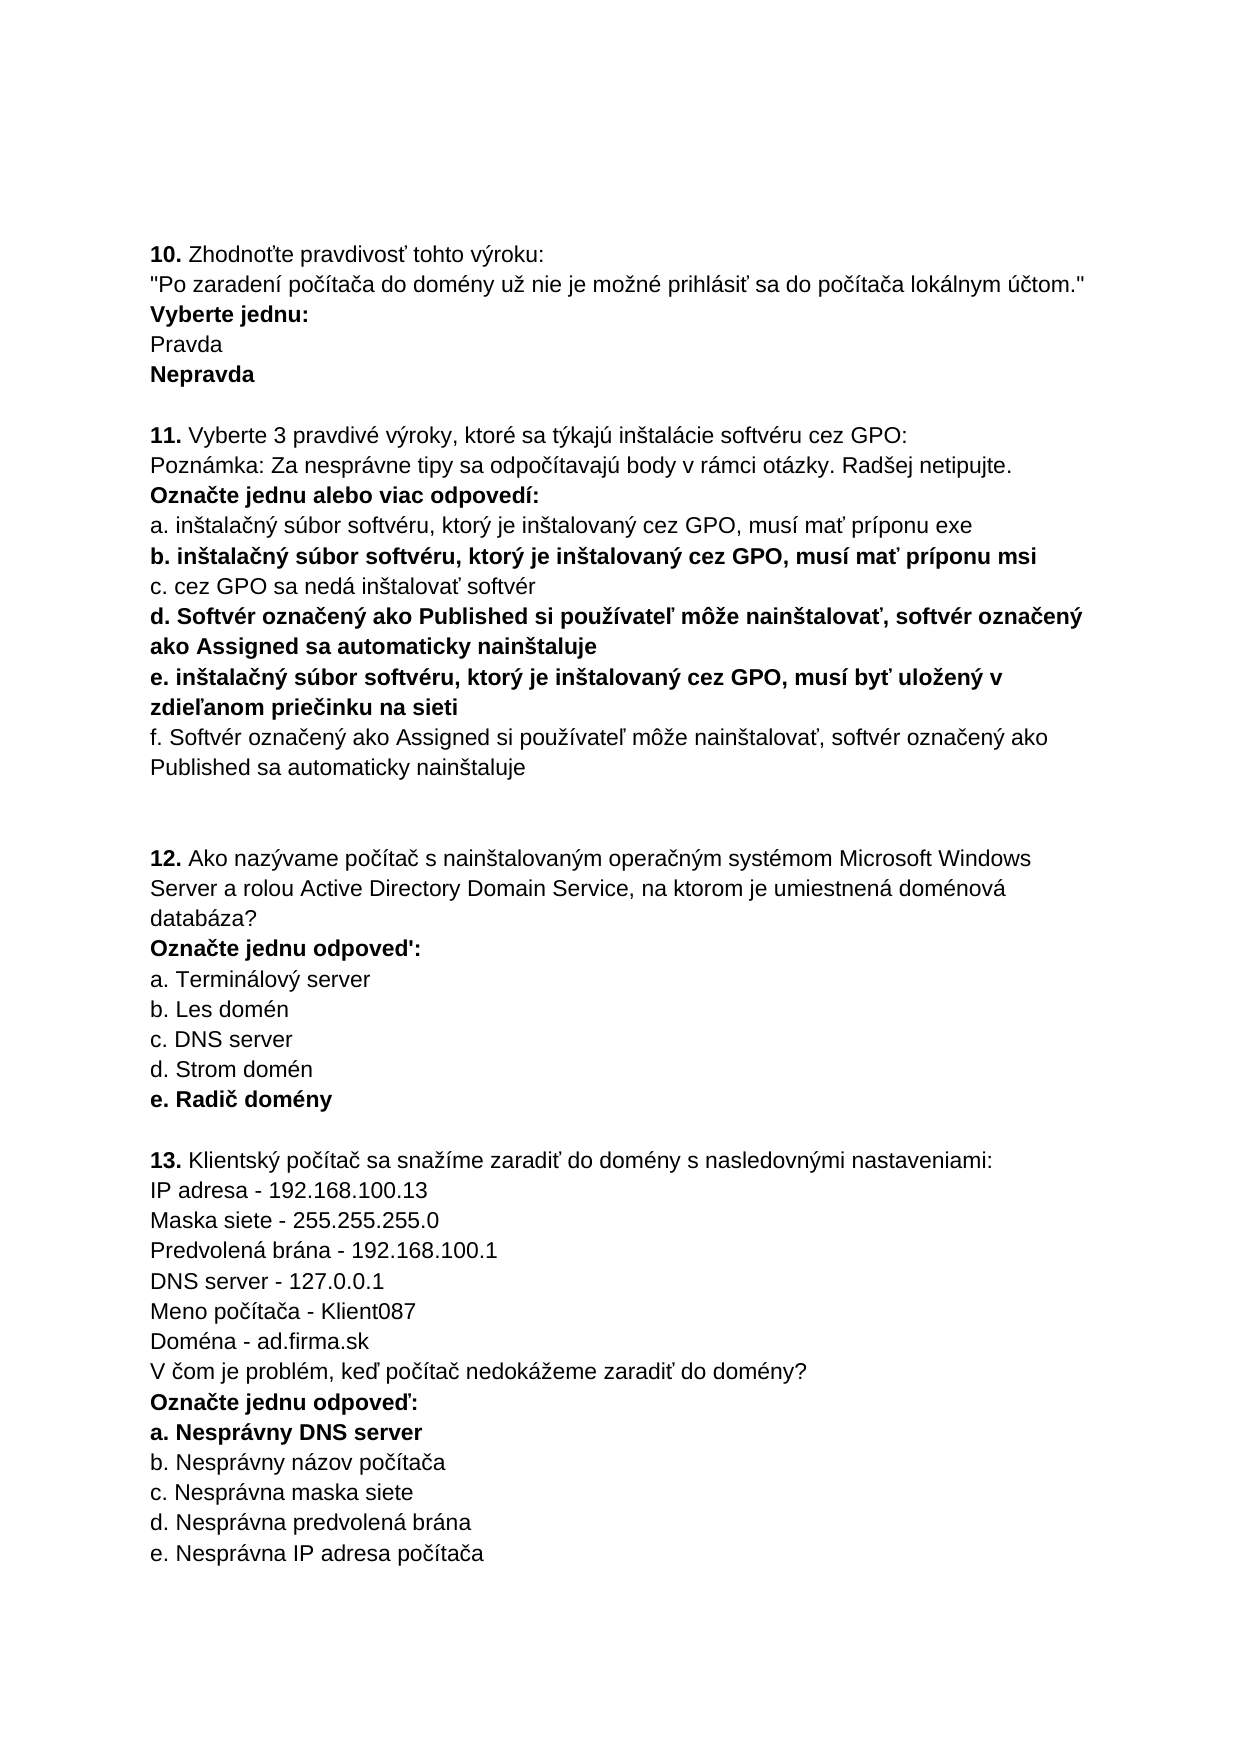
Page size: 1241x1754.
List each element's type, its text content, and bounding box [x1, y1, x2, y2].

text c. DNS server [150, 1026, 1090, 1052]
text a. Terminálový server [150, 966, 1090, 992]
text Meno počítača - Klient087 [150, 1298, 1090, 1324]
text Označte jednu odpoveď: [150, 1388, 1090, 1415]
text Označte jednu odpoved': [150, 935, 1090, 962]
text Nepravda [150, 361, 1090, 388]
text V čom je problém, keď počítač nedokážeme zaradiť do domény? [150, 1358, 1090, 1385]
text 12. Ako nazývame počítač s nainštalovaným operačným systémom Microsoft Windows Server a rolou Active Directory Domain Service, na ktorom je umiestnená doménová databáza? [150, 845, 1090, 932]
text b. inštalačný súbor softvéru, ktorý je inštalovaný cez GPO, musí mať príponu msi [150, 543, 1090, 569]
text d. Softvér označený ako Published si používateľ môže nainštalovať, softvér označený ako Assigned sa automaticky nainštaluje [150, 603, 1090, 660]
text f. Softvér označený ako Assigned si používateľ môže nainštalovať, softvér označený ako Published sa automaticky nainštaluje [150, 724, 1090, 781]
text Poznámka: Za nesprávne tipy sa odpočítavajú body v rámci otázky. Radšej netipujte. [150, 452, 1090, 478]
text DNS server - 127.0.0.1 [150, 1268, 1090, 1294]
text Označte jednu alebo viac odpovedí: [150, 482, 1090, 509]
text Maska siete - 255.255.255.0 [150, 1207, 1090, 1234]
text "Po zaradení počítača do domény už nie je možné prihlásiť sa do počítača lokálnym účtom." [150, 271, 1090, 297]
text e. inštalačný súbor softvéru, ktorý je inštalovaný cez GPO, musí byť uložený v zdieľanom priečinku na sieti [150, 663, 1090, 720]
text a. Nesprávny DNS server [150, 1419, 1090, 1445]
text d. Strom domén [150, 1056, 1090, 1083]
text b. Nesprávny názov počítača [150, 1449, 1090, 1475]
text Predvolená brána - 192.168.100.1 [150, 1237, 1090, 1264]
text Vyberte jednu: [150, 301, 1090, 327]
text IP adresa - 192.168.100.13 [150, 1177, 1090, 1203]
text c. cez GPO sa nedá inštalovať softvér [150, 573, 1090, 599]
text a. inštalačný súbor softvéru, ktorý je inštalovaný cez GPO, musí mať príponu exe [150, 512, 1090, 539]
text Pravda [150, 331, 1090, 358]
text b. Les domén [150, 996, 1090, 1022]
text Doména - ad.firma.sk [150, 1328, 1090, 1354]
text d. Nesprávna predvolená brána [150, 1509, 1090, 1536]
text 10. Zhodnoťte pravdivosť tohto výroku: [150, 241, 1090, 267]
text 11. Vyberte 3 pravdivé výroky, ktoré sa týkajú inštalácie softvéru cez GPO: [150, 422, 1090, 448]
text e. Radič domény [150, 1086, 1090, 1113]
text e. Nesprávna IP adresa počítača [150, 1539, 1090, 1566]
text c. Nesprávna maska siete [150, 1479, 1090, 1506]
text 13. Klientský počítač sa snažíme zaradiť do domény s nasledovnými nastaveniami: [150, 1147, 1090, 1173]
